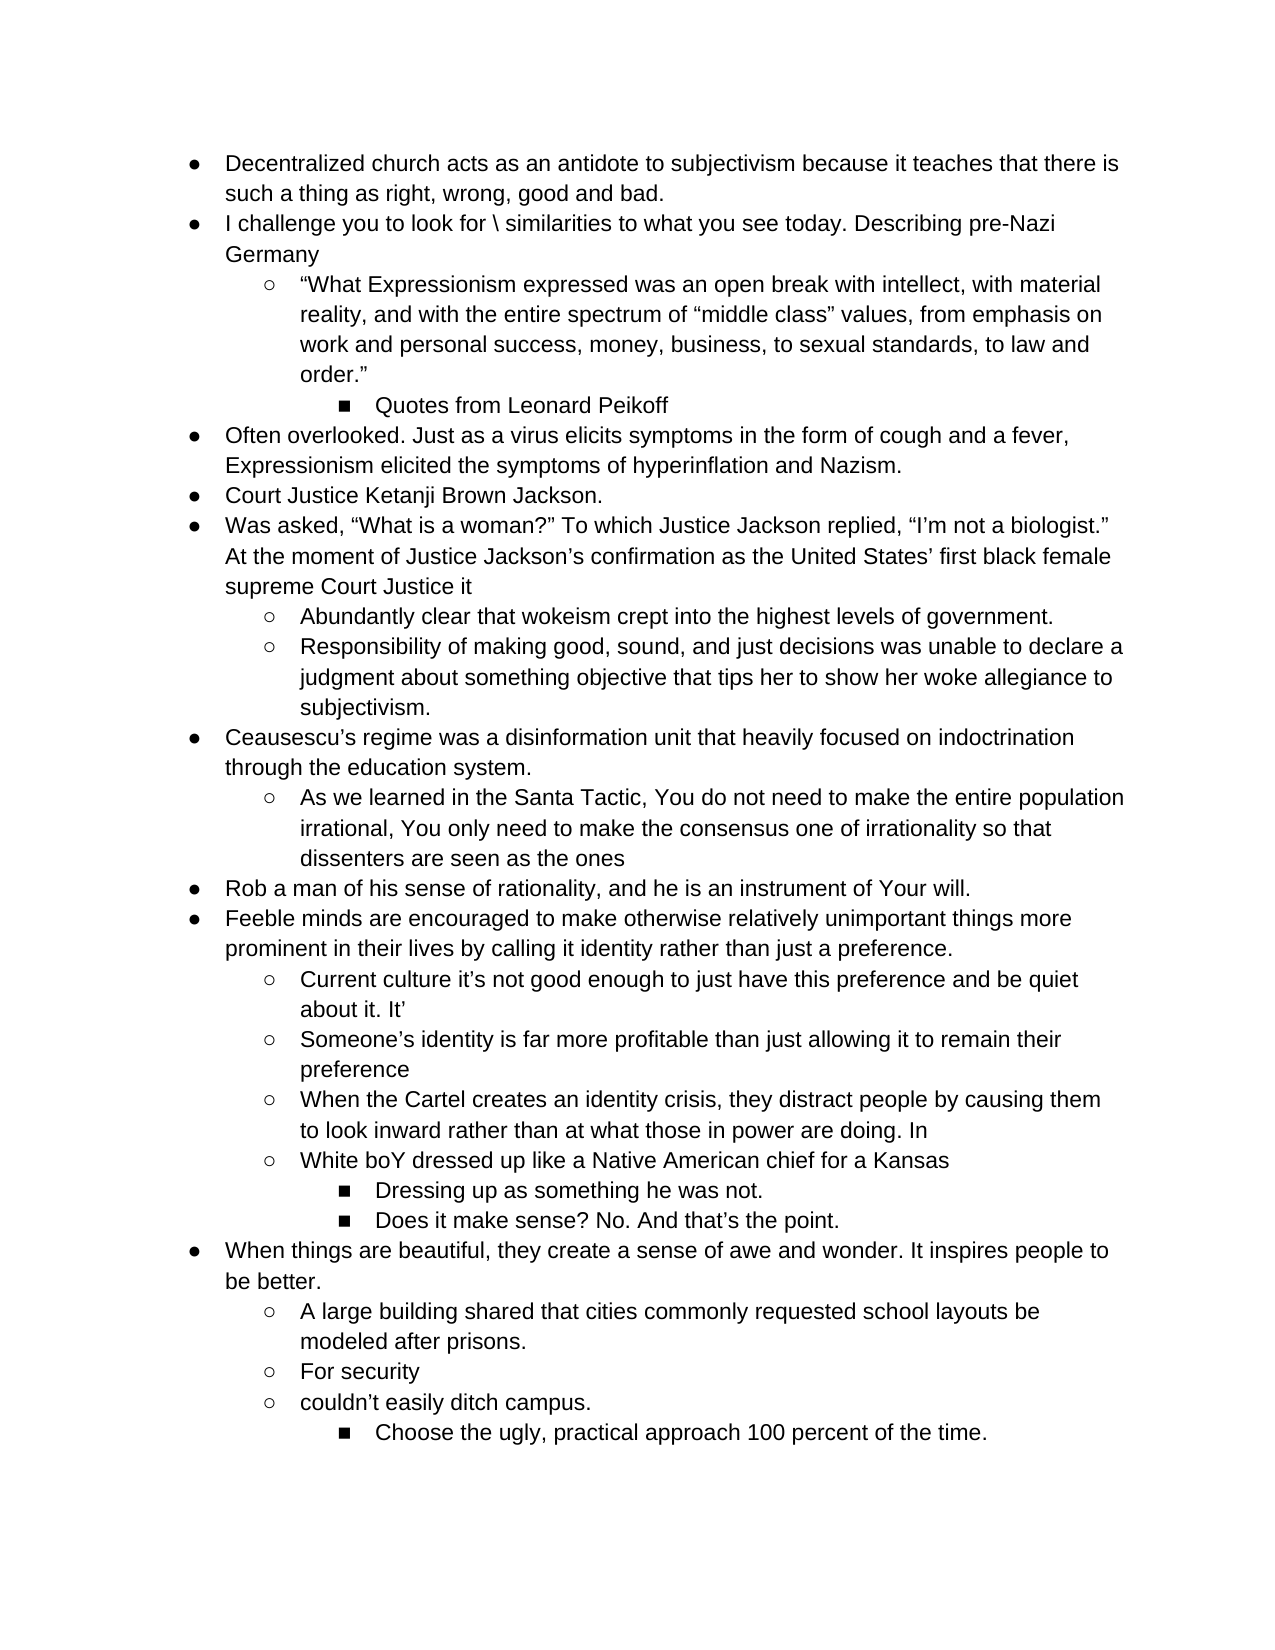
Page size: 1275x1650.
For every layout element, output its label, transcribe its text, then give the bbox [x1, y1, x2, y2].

list Someone’s identity is far more profitable than just allowing it to remain their preference [262, 1026, 1125, 1083]
list couldn’t easily ditch campus. [262, 1388, 1125, 1415]
list Responsibility of making good, sound, and just decisions was unable to declare a judgment about something objective that tips her to show her woke allegiance to subjectivism. [262, 633, 1125, 720]
list Choose the ugly, practical approach 100 percent of the time. [337, 1419, 1125, 1445]
list When the Cartel creates an identity crisis, they distract people by causing them to look inward rather than at what those in power are doing. In [262, 1086, 1125, 1143]
list Court Justice Ketanji Brown Jackson. [187, 482, 1125, 509]
list As we learned in the Santa Tactic, You do not need to make the entire population irrational, You only need to make the consensus one of irrationality so that dissenters are seen as the ones [262, 784, 1125, 871]
list Ceausescu’s regime was a disinformation unit that heavily focused on indoctrination through the education system. [187, 724, 1125, 781]
list White boY dressed up like a Native American chief for a Kansas [262, 1147, 1125, 1173]
list Often overlooked. Just as a virus elicits symptoms in the form of cough and a fever, Expressionism elicited the symptoms of hyperinflation and Nazism. [187, 422, 1125, 478]
list Current culture it’s not good enough to just have this preference and be quiet about it. It’ [262, 966, 1125, 1022]
list For security [262, 1358, 1125, 1385]
list When things are beautiful, they create a sense of awe and wonder. It inspires people to be better. [187, 1237, 1125, 1294]
list Decentralized church acts as an antidote to subjectivism because it teaches that there is such a thing as right, wrong, good and bad. [187, 150, 1125, 207]
list Dressing up as something he was not. [337, 1177, 1125, 1203]
list A large building shared that cities commonly requested school layouts be modeled after prisons. [262, 1298, 1125, 1354]
list I challenge you to look for \ similarities to what you see today. Describing pre-Nazi Germany [187, 210, 1125, 267]
list Rob a man of his sense of rationality, and he is an instrument of Your will. [187, 875, 1125, 901]
list Abundantly clear that wokeism crept into the highest levels of government. [262, 603, 1125, 629]
list Feeble minds are encouraged to make otherwise relatively unimportant things more prominent in their lives by calling it identity rather than just a preference. [187, 905, 1125, 962]
list Does it make sense? No. And that’s the point. [337, 1207, 1125, 1234]
list Quotes from Leonard Peikoff [337, 392, 1125, 418]
list “What Expressionism expressed was an open break with intellect, with material reality, and with the entire spectrum of “middle class” values, from emphasis on work and personal success, money, business, to sexual standards, to law and order.” [262, 271, 1125, 388]
list Was asked, “What is a woman?” To which Justice Jackson replied, “I’m not a biologist.” At the moment of Justice Jackson’s confirmation as the United States’ first black female supreme Court Justice it [187, 512, 1125, 599]
